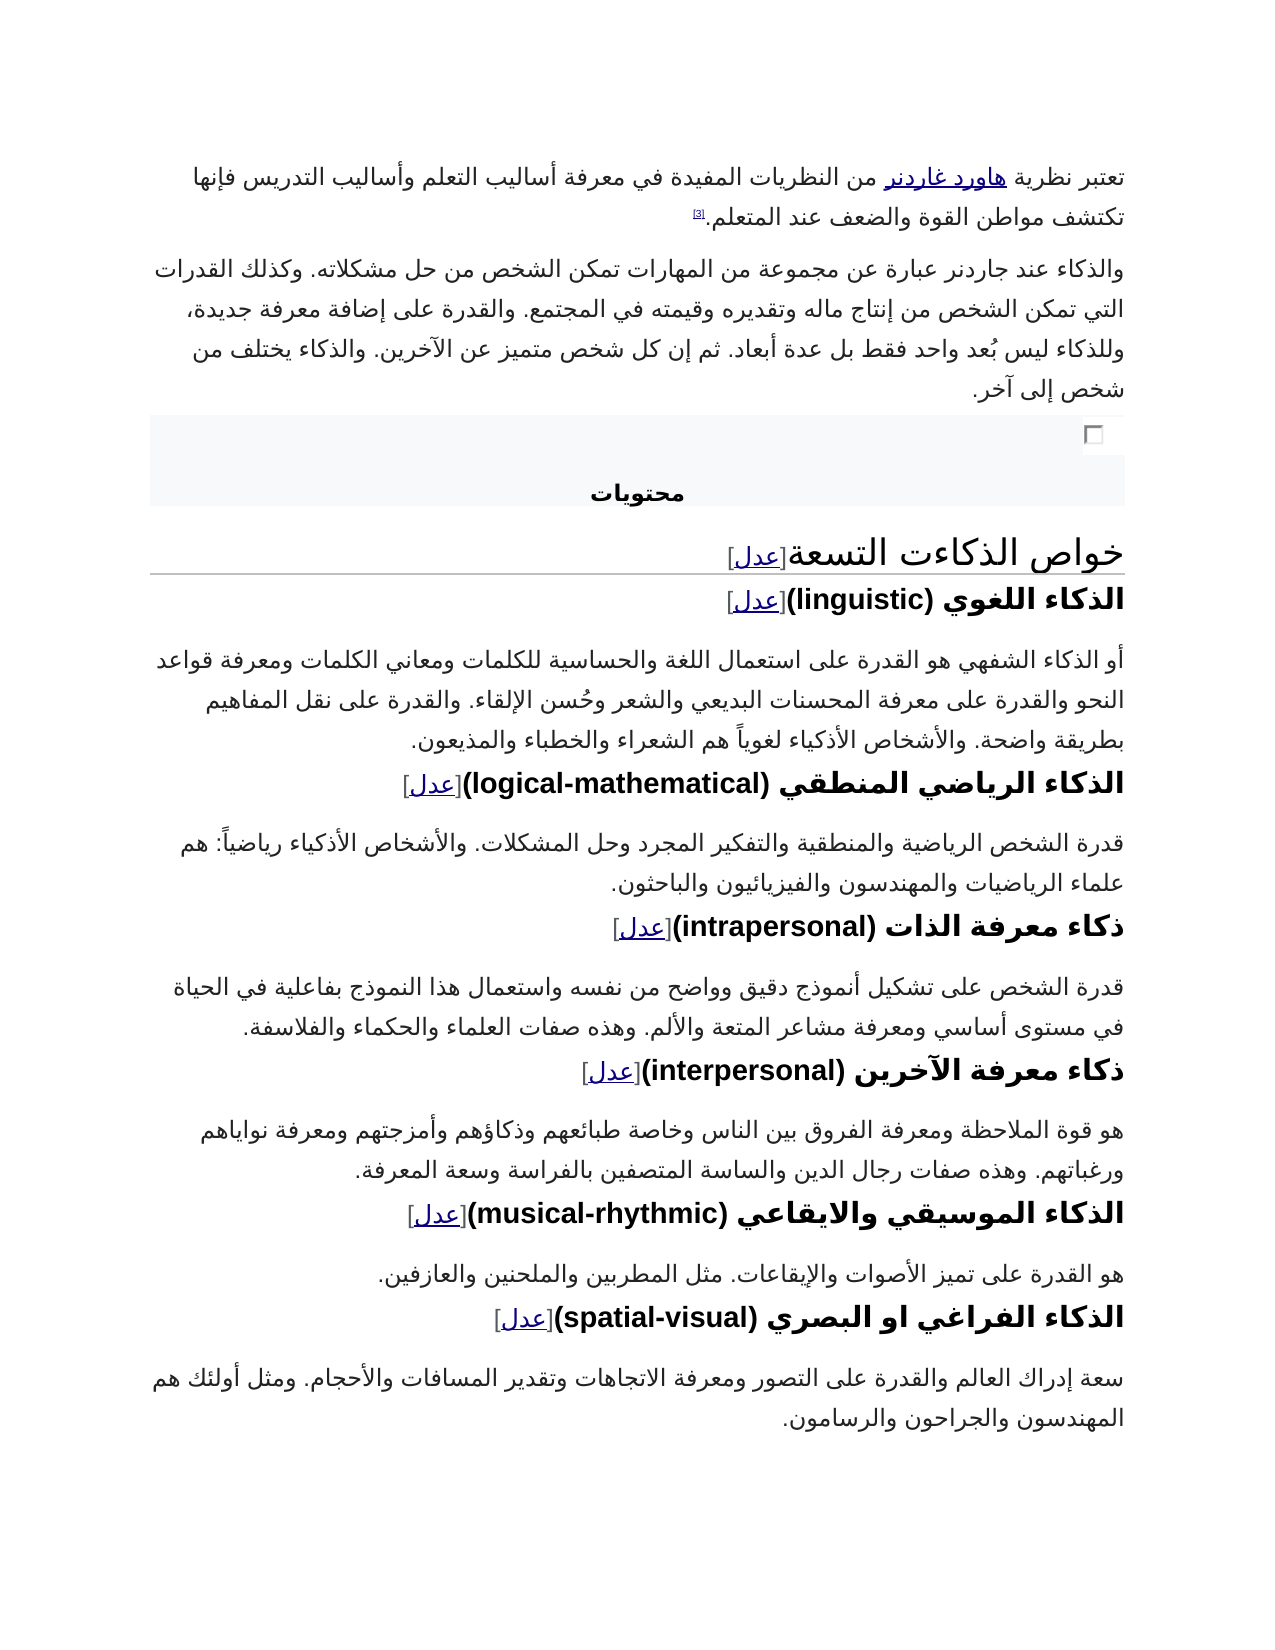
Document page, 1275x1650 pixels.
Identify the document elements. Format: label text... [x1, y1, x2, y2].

text أو الذكاء الشفهي هو القدرة على استعمال اللغة والحساسية للكلمات ومعاني الكلمات ومعرفة قواعد النحو والقدرة على معرفة المحسنات البديعي والشعر وحُسن الإلقاء. والقدرة على نقل المفاهيم بطريقة واضحة. والأشخاص الأذكياء لغوياً هم الشعراء والخطباء والمذيعون. [150, 633, 1125, 753]
subtitle الذكاء الموسيقي والايقاعي (musical-rhythmic)[عدل] [150, 1197, 1125, 1230]
subtitle ذكاء معرفة الآخرين (interpersonal)[عدل] [150, 1053, 1125, 1087]
text والذكاء عند جاردنر عبارة عن مجموعة من المهارات تمكن الشخص من حل مشكلاته. وكذلك القدرات التي تمكن الشخص من إنتاج ماله وتقديره وقيمته في المجتمع. والقدرة على إضافة معرفة جديدة، وللذكاء ليس بُعد واحد فقط بل عدة أبعاد. ثم إن كل شخص متميز عن الآخرين. والذكاء يختلف من شخص إلى آخر. [150, 242, 1125, 402]
text هو القدرة على تميز الأصوات والإيقاعات. مثل المطربين والملحنين والعازفين. [150, 1248, 1125, 1288]
subtitle خواص الذكاءت التسعة[عدل] [150, 531, 1125, 573]
text هو قوة الملاحظة ومعرفة الفروق بين الناس وخاصة طبائعهم وذكاؤهم وأمزجتهم ومعرفة نواياهم ورغباتهم. وهذه صفات رجال الدين والساسة المتصفين بالفراسة وسعة المعرفة. [150, 1104, 1125, 1184]
text قدرة الشخص على تشكيل أنموذج دقيق وواضح من نفسه واستعمال هذا النموذج بفاعلية في الحياة في مستوى أساسي ومعرفة مشاعر المتعة والألم. وهذه صفات العلماء والحكماء والفلاسفة. [150, 961, 1125, 1041]
subtitle محتويات [150, 480, 1125, 506]
subtitle الذكاء اللغوي (linguistic)[عدل] [150, 582, 1125, 616]
subtitle الذكاء الفراغي او البصري (spatial-visual)[عدل] [150, 1300, 1125, 1334]
text سعة إدراك العالم والقدرة على التصور ومعرفة الاتجاهات وتقدير المسافات والأحجام. ومثل أولئك هم المهندسون والجراحون والرسامون. [150, 1351, 1125, 1431]
subtitle الذكاء الرياضي المنطقي (logical-mathematical)[عدل] [150, 766, 1125, 799]
text قدرة الشخص الرياضية والمنطقية والتفكير المجرد وحل المشكلات. والأشخاص الأذكياء رياضياً: هم علماء الرياضيات والمهندسون والفيزيائيون والباحثون. [150, 817, 1125, 897]
text تعتبر نظرية هاورد غاردنر من النظريات المفيدة في معرفة أساليب التعلم وأساليب التدريس فإنها تكتشف مواطن القوة والضعف عند المتعلم.[3] [150, 150, 1125, 230]
subtitle ذكاء معرفة الذات (intrapersonal)[عدل] [150, 909, 1125, 943]
